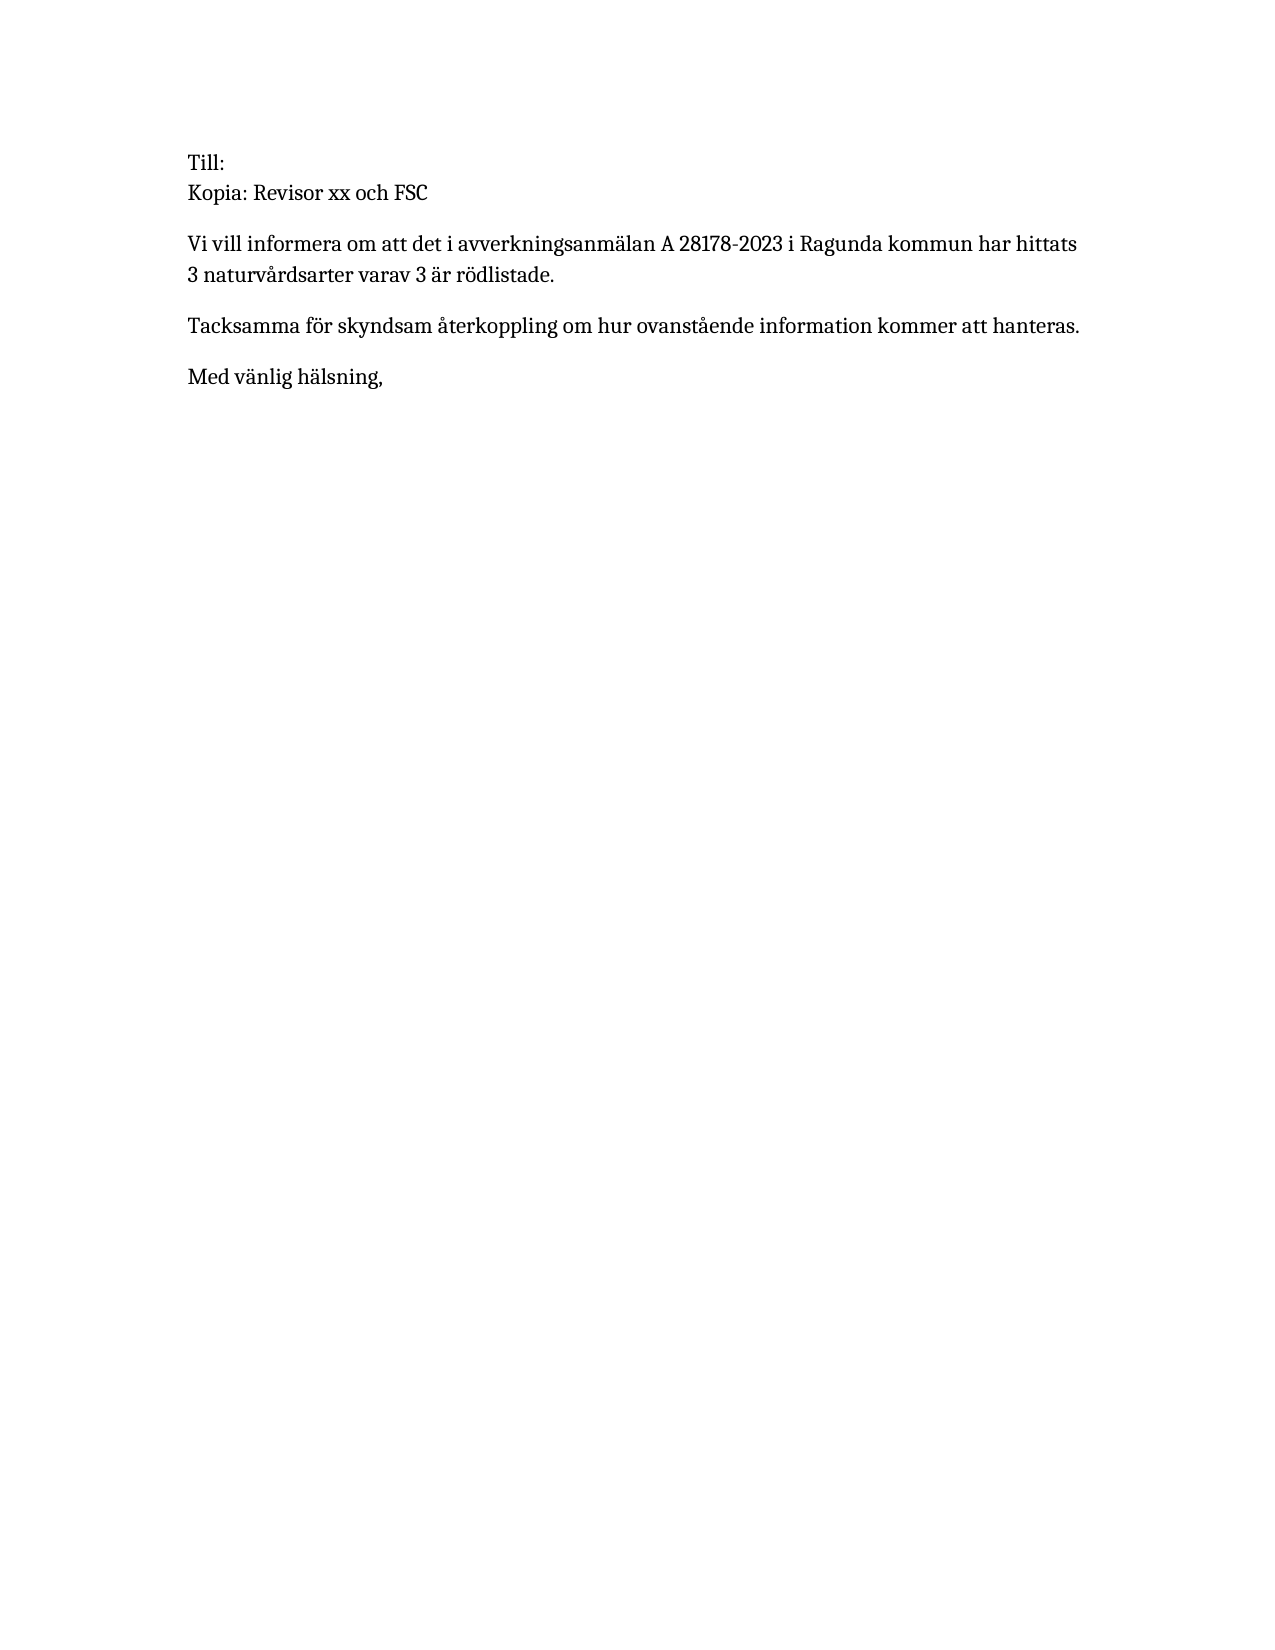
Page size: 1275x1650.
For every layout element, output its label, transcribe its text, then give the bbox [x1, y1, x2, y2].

text Tacksamma för skyndsam återkoppling om hur ovanstående information kommer att hanteras. [187, 312, 1087, 339]
text Med vänlig hälsning, [187, 363, 1087, 420]
text Vi vill informera om att det i avverkningsanmälan A 28178-2023 i Ragunda kommun har hittats 3 naturvårdsarter varav 3 är rödlistade. [187, 231, 1087, 288]
text Till: Kopia: Revisor xx och FSC [187, 150, 1087, 207]
